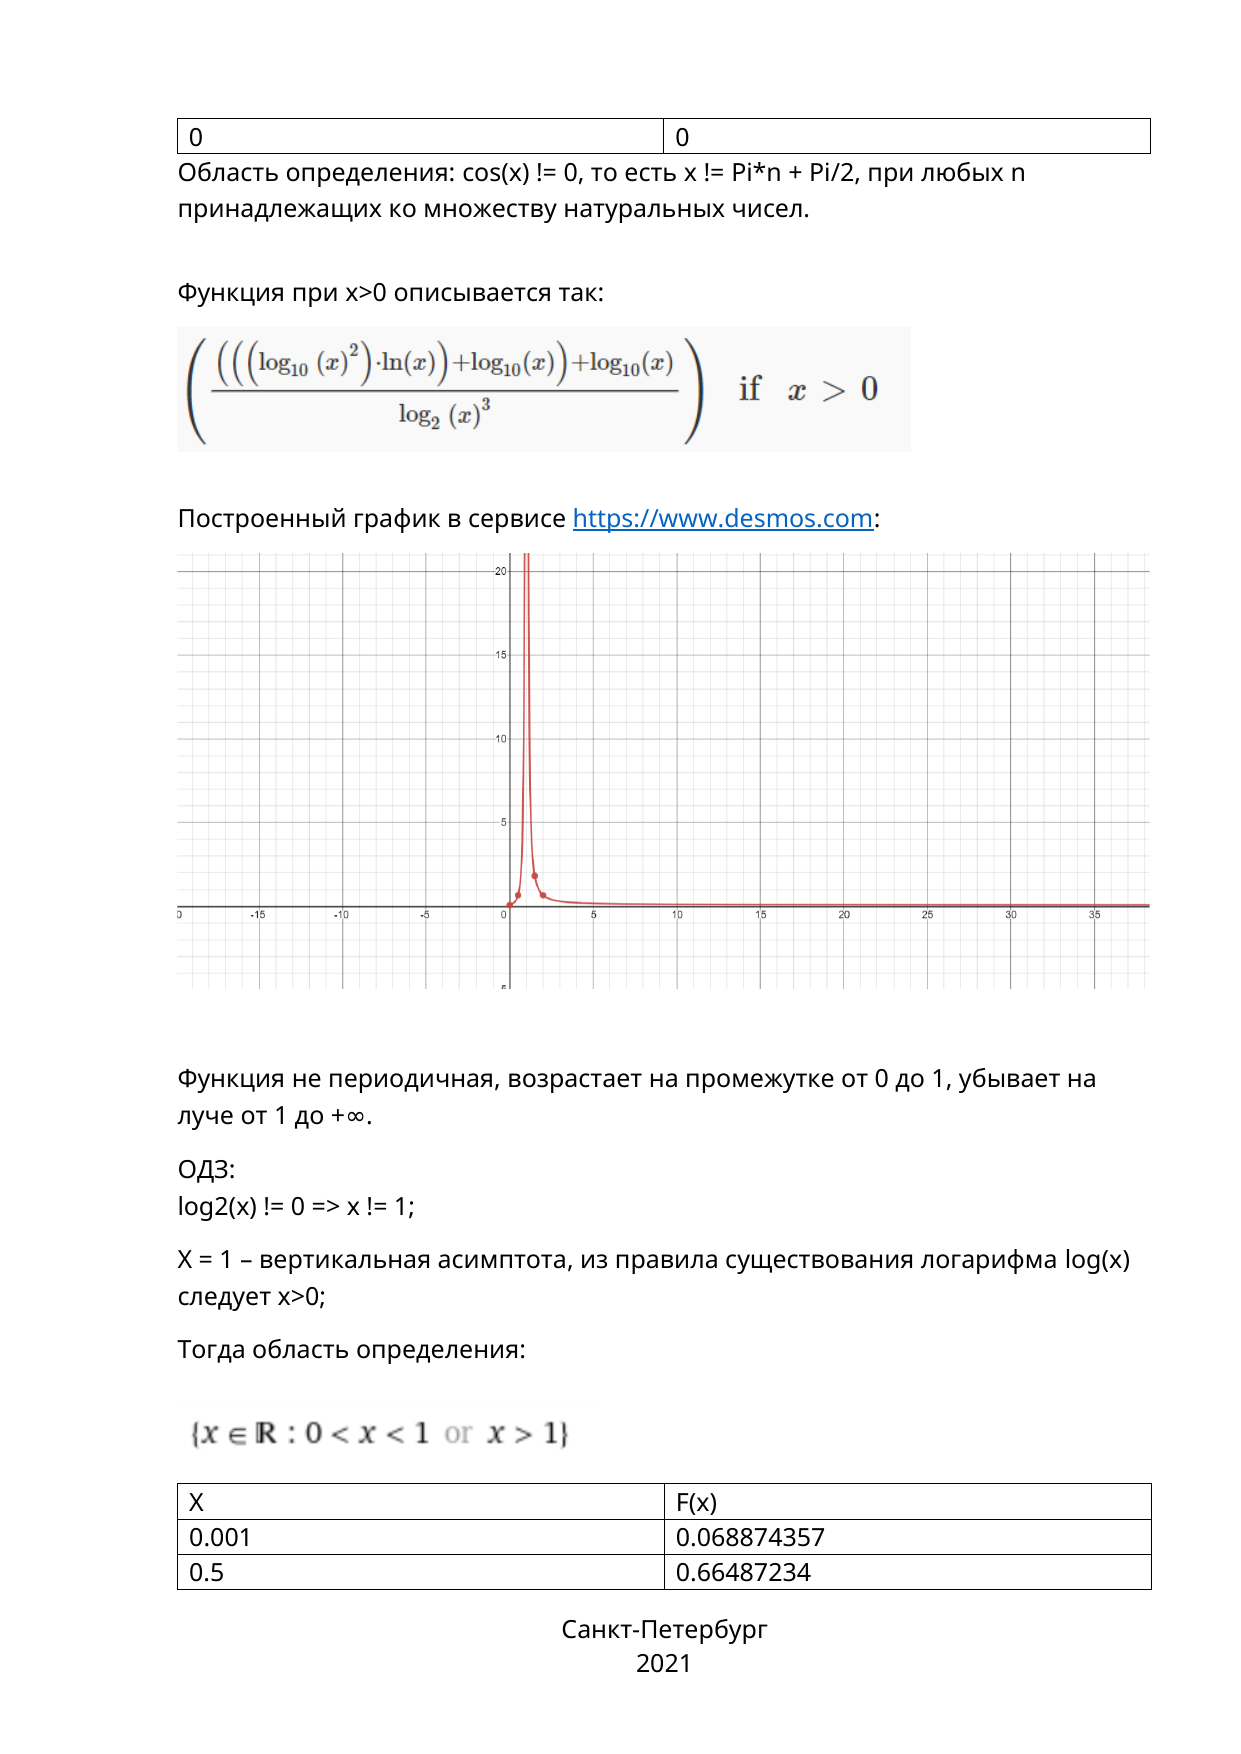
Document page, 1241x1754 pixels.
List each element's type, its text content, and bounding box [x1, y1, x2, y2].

text Область определения: cos(x) != 0, то есть x != Pi*n + Pi/2, при любых n принадлежащих ко множеству натуральных чисел. [177, 154, 1152, 255]
text Функция при x>0 описывается так: [177, 274, 1152, 308]
table_cell 0 [178, 119, 663, 153]
table_header F(x) [665, 1484, 1151, 1518]
text Тогда область определения: [177, 1332, 1152, 1366]
table_header X [178, 1484, 664, 1518]
text X = 1 – вертикальная асимптота, из правила существования логарифма log(x) следует x>0; [177, 1242, 1152, 1312]
table_cell 0.66487234 [665, 1555, 1151, 1589]
table_cell 0 [664, 119, 1150, 153]
picture [177, 1385, 596, 1464]
text ОДЗ: log2(x) != 0 => x != 1; [177, 1151, 1152, 1222]
table_cell 0.068874357 [665, 1520, 1151, 1553]
text Построенный график в сервисе https://www.desmos.com: [177, 500, 1152, 534]
text Функция не периодичная, возрастает на промежутке от 0 до 1, убывает на луче от 1 до +∞. [177, 1061, 1152, 1132]
picture [177, 327, 911, 452]
table_cell 0.001 [178, 1520, 664, 1553]
picture [177, 553, 1150, 989]
table_cell 0.5 [178, 1555, 664, 1589]
